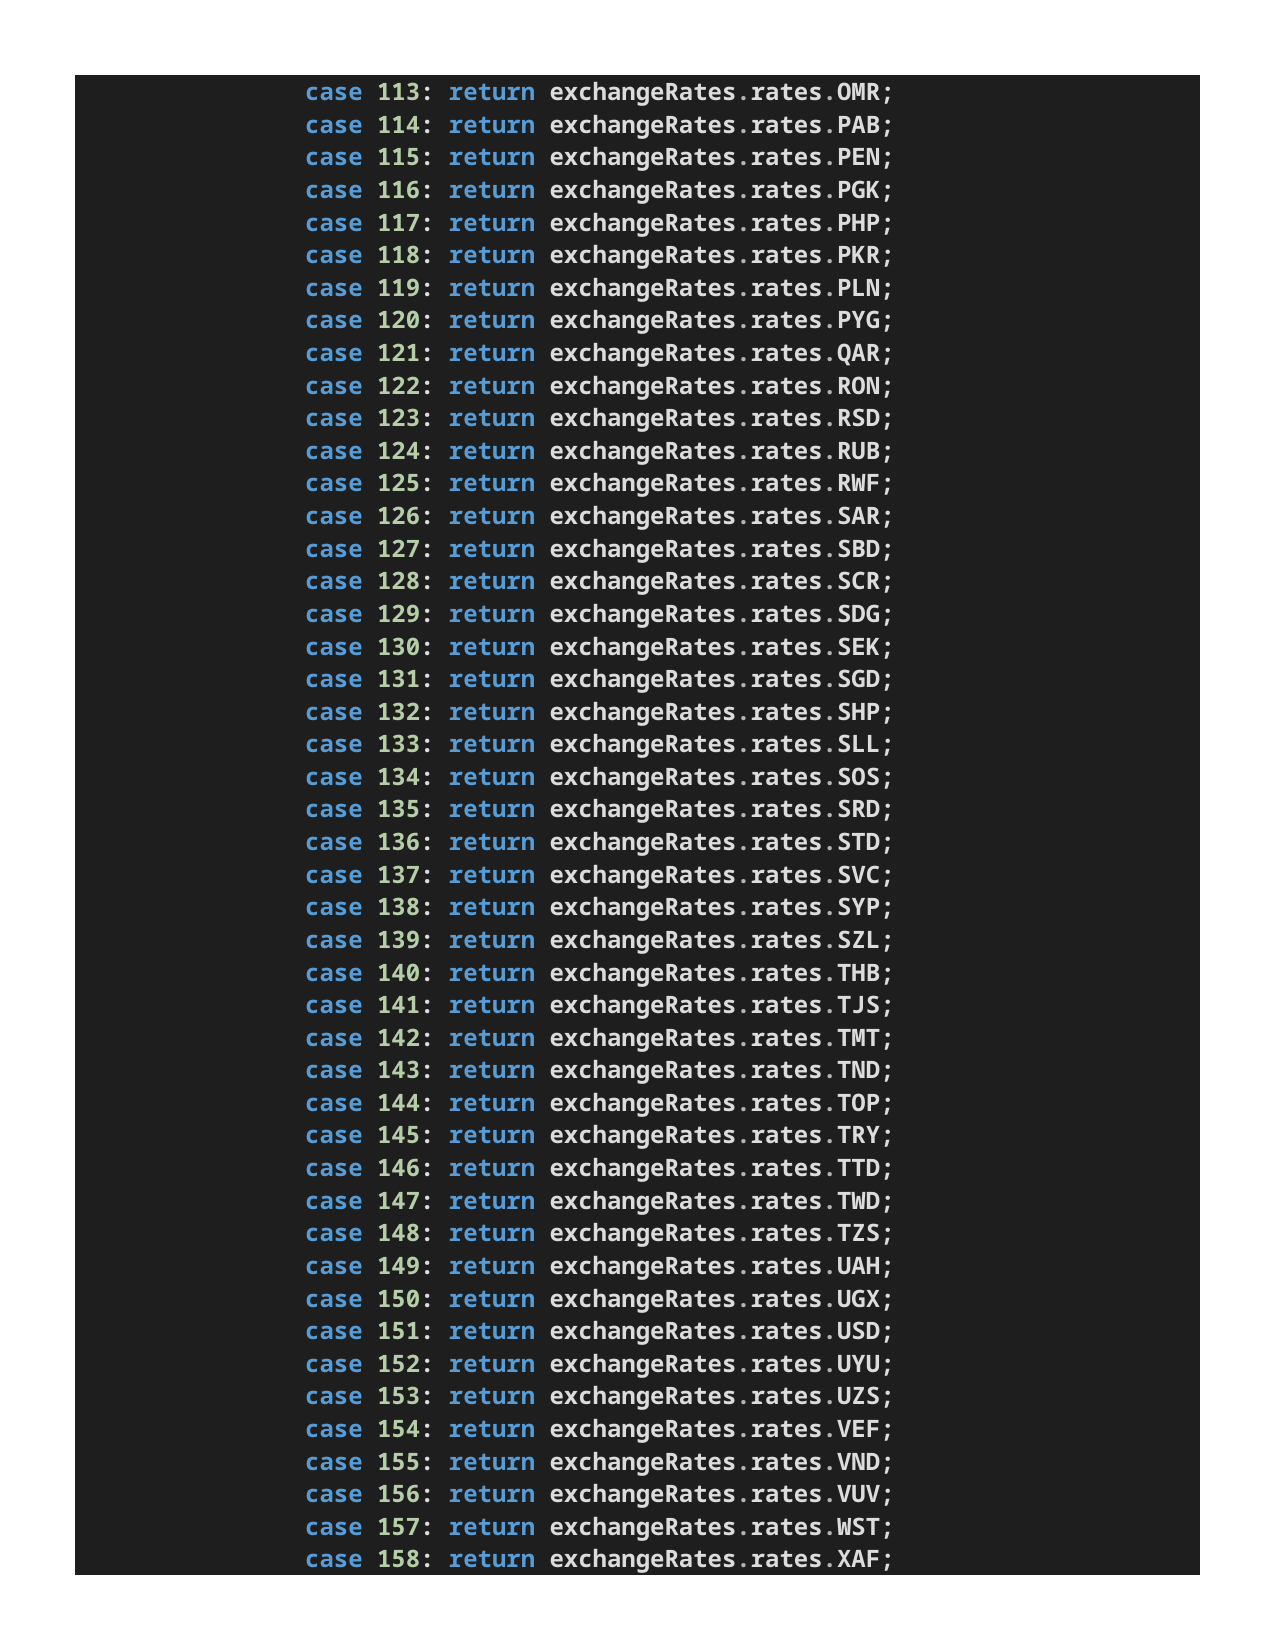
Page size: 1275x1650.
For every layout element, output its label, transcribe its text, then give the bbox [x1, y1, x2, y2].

text case 116: return exchangeRates.rates.PGK; [75, 173, 1200, 205]
text case 154: return exchangeRates.rates.VEF; [75, 1412, 1200, 1444]
text case 141: return exchangeRates.rates.TJS; [75, 988, 1200, 1021]
text case 123: return exchangeRates.rates.RSD; [75, 401, 1200, 434]
text case 135: return exchangeRates.rates.SRD; [75, 792, 1200, 825]
text case 132: return exchangeRates.rates.SHP; [75, 694, 1200, 727]
text case 117: return exchangeRates.rates.PHP; [75, 205, 1200, 238]
text case 153: return exchangeRates.rates.UZS; [75, 1379, 1200, 1412]
text case 140: return exchangeRates.rates.THB; [75, 955, 1200, 988]
text case 143: return exchangeRates.rates.TND; [75, 1053, 1200, 1086]
text case 122: return exchangeRates.rates.RON; [75, 368, 1200, 401]
text case 145: return exchangeRates.rates.TRY; [75, 1118, 1200, 1151]
text case 144: return exchangeRates.rates.TOP; [75, 1086, 1200, 1118]
text case 136: return exchangeRates.rates.STD; [75, 825, 1200, 857]
text case 118: return exchangeRates.rates.PKR; [75, 238, 1200, 271]
text case 125: return exchangeRates.rates.RWF; [75, 466, 1200, 499]
text case 130: return exchangeRates.rates.SEK; [75, 629, 1200, 662]
text case 142: return exchangeRates.rates.TMT; [75, 1021, 1200, 1053]
text case 115: return exchangeRates.rates.PEN; [75, 140, 1200, 173]
text case 124: return exchangeRates.rates.RUB; [75, 434, 1200, 466]
text case 134: return exchangeRates.rates.SOS; [75, 760, 1200, 792]
text case 150: return exchangeRates.rates.UGX; [75, 1281, 1200, 1314]
text case 128: return exchangeRates.rates.SCR; [75, 564, 1200, 597]
text case 113: return exchangeRates.rates.OMR; [75, 75, 1200, 108]
text case 127: return exchangeRates.rates.SBD; [75, 531, 1200, 564]
text case 121: return exchangeRates.rates.QAR; [75, 336, 1200, 368]
text case 133: return exchangeRates.rates.SLL; [75, 727, 1200, 760]
text case 156: return exchangeRates.rates.VUV; [75, 1477, 1200, 1509]
text case 157: return exchangeRates.rates.WST; [75, 1509, 1200, 1542]
text case 120: return exchangeRates.rates.PYG; [75, 303, 1200, 336]
text case 137: return exchangeRates.rates.SVC; [75, 857, 1200, 890]
text case 146: return exchangeRates.rates.TTD; [75, 1151, 1200, 1183]
text case 129: return exchangeRates.rates.SDG; [75, 597, 1200, 629]
text case 149: return exchangeRates.rates.UAH; [75, 1249, 1200, 1281]
text case 148: return exchangeRates.rates.TZS; [75, 1216, 1200, 1249]
text case 147: return exchangeRates.rates.TWD; [75, 1183, 1200, 1216]
text case 119: return exchangeRates.rates.PLN; [75, 271, 1200, 303]
text case 131: return exchangeRates.rates.SGD; [75, 662, 1200, 694]
text case 114: return exchangeRates.rates.PAB; [75, 108, 1200, 140]
text case 139: return exchangeRates.rates.SZL; [75, 923, 1200, 955]
text case 155: return exchangeRates.rates.VND; [75, 1444, 1200, 1477]
text case 151: return exchangeRates.rates.USD; [75, 1314, 1200, 1347]
text case 158: return exchangeRates.rates.XAF; [75, 1542, 1200, 1575]
text case 138: return exchangeRates.rates.SYP; [75, 890, 1200, 923]
text case 126: return exchangeRates.rates.SAR; [75, 499, 1200, 531]
text case 152: return exchangeRates.rates.UYU; [75, 1347, 1200, 1379]
